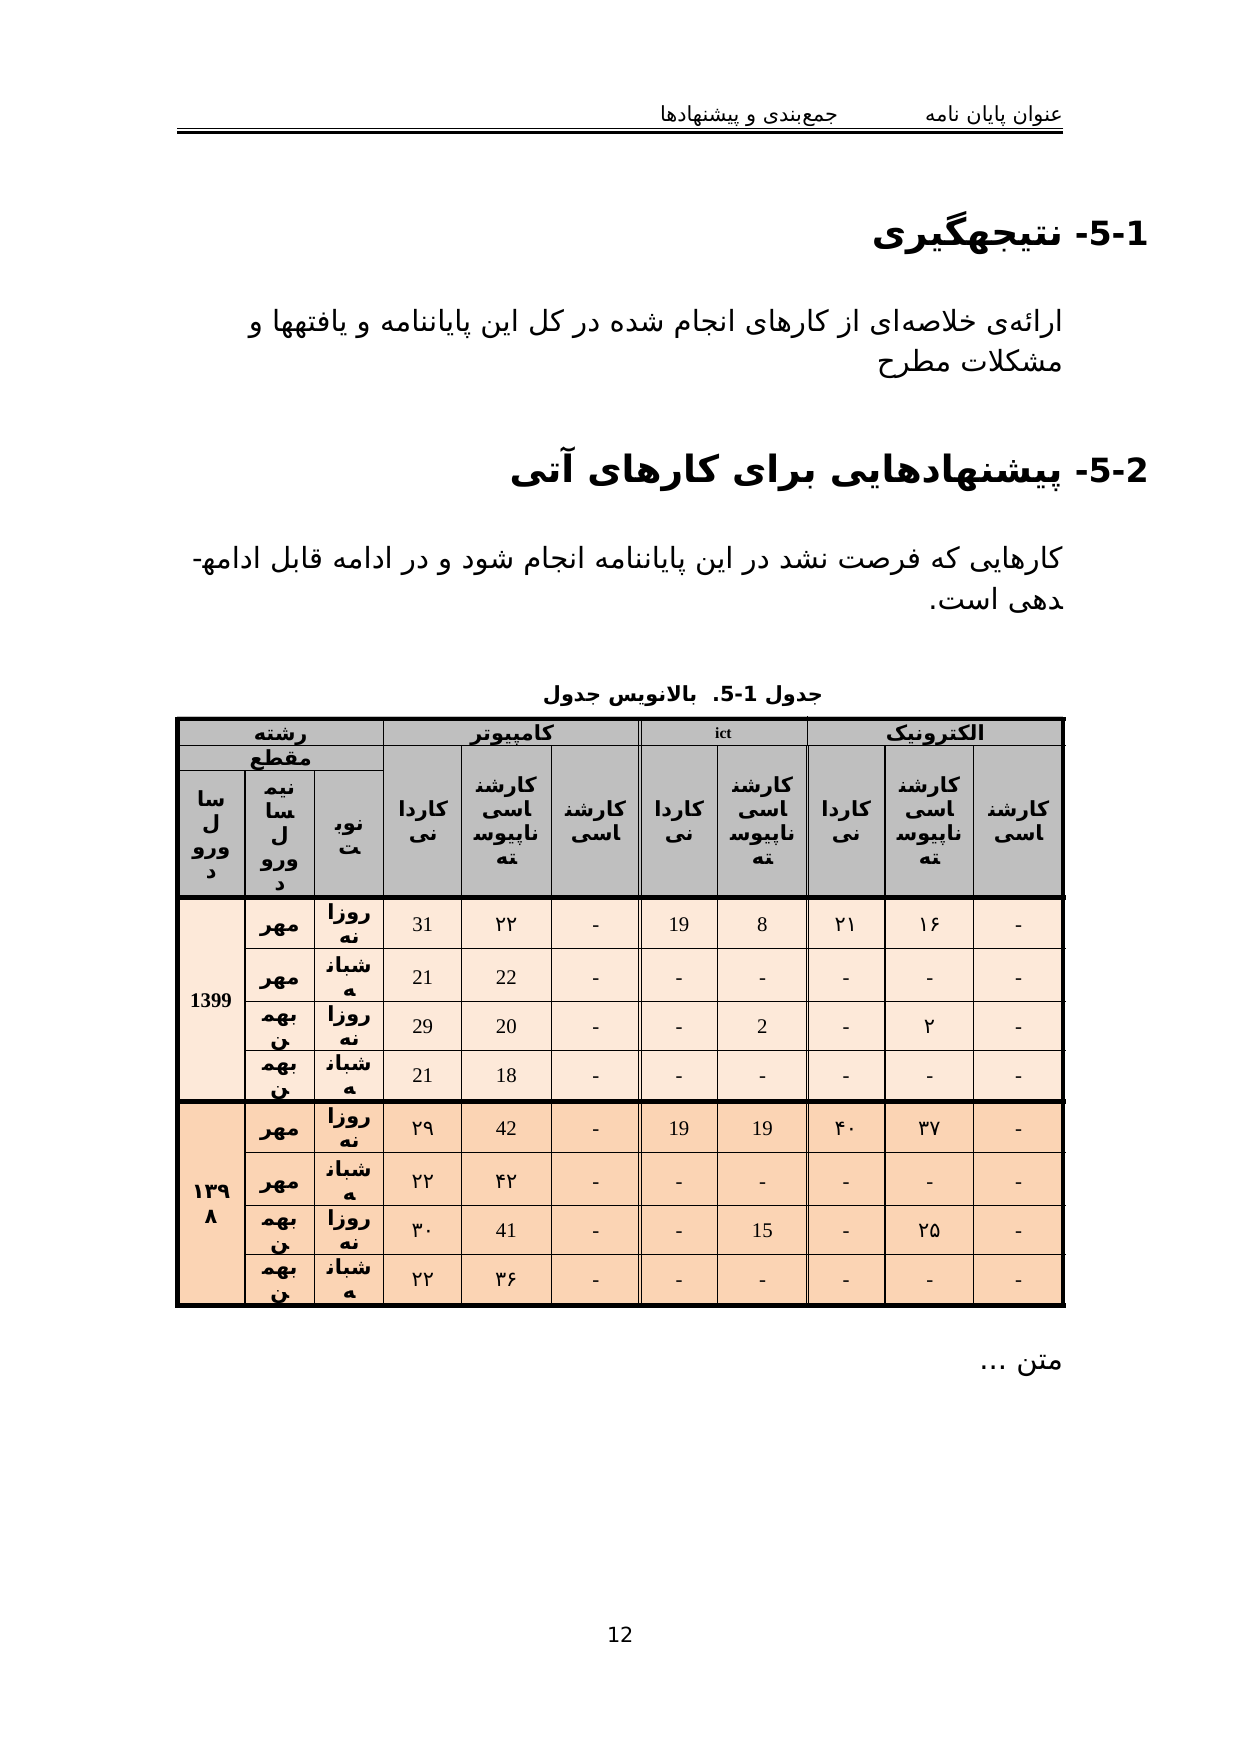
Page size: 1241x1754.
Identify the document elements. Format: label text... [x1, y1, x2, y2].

table_cell - [552, 1255, 638, 1303]
table_header الکترونیک [808, 721, 1061, 745]
table_cell نوبت [315, 771, 383, 895]
table_cell 21 [384, 949, 461, 1001]
table_cell روزانه [315, 1206, 383, 1254]
table_cell ۱۳۹۸ [180, 1104, 244, 1303]
table_cell - [642, 1002, 717, 1050]
table_cell سال ورود [180, 771, 244, 895]
table_cell مهر [246, 1153, 314, 1205]
table_cell 19 [718, 1104, 806, 1152]
table_cell ۳۰ [384, 1206, 461, 1254]
table_cell - [642, 1051, 717, 1099]
table_cell ۴۰ [809, 1104, 884, 1152]
table_cell - [809, 1206, 884, 1254]
table_cell ۲ [886, 1002, 973, 1050]
table_cell کاردانی [809, 746, 884, 895]
table_cell - [552, 1002, 638, 1050]
table_cell کاردانی [384, 746, 461, 895]
table_cell - [552, 1104, 638, 1152]
table_cell - [642, 1255, 717, 1303]
table_cell 18 [462, 1051, 551, 1099]
table_cell شبانه [315, 949, 383, 1001]
table_header ict [642, 721, 807, 745]
table_cell - [552, 1051, 638, 1099]
table_cell - [974, 1104, 1061, 1152]
table_cell - [642, 949, 717, 1001]
table_cell 41 [462, 1206, 551, 1254]
table_cell - [718, 949, 806, 1001]
table_cell ۱۶ [886, 900, 973, 948]
table_cell 31 [384, 900, 461, 948]
table_cell - [809, 1051, 884, 1099]
table_cell - [974, 1153, 1061, 1205]
table_cell - [552, 1153, 638, 1205]
text متن ... [177, 1342, 1063, 1376]
table_cell - [718, 1255, 806, 1303]
table_cell 8 [718, 900, 806, 948]
table_cell کاردانی [642, 746, 717, 895]
table_cell - [809, 1153, 884, 1205]
table_cell - [642, 1206, 717, 1254]
table_cell ۲۲ [462, 900, 551, 948]
table_cell روزانه [315, 900, 383, 948]
table_cell - [974, 1002, 1061, 1050]
table_cell بهمن [246, 1206, 314, 1254]
table_cell - [974, 1206, 1061, 1254]
text نتیجهگیری [177, 210, 1063, 254]
table_cell ۳۶ [462, 1255, 551, 1303]
table_cell مهر [246, 1104, 314, 1152]
table_cell ۲۲ [384, 1255, 461, 1303]
table_cell ۳۷ [886, 1104, 973, 1152]
table_cell مهر [246, 949, 314, 1001]
table_cell مقطع [180, 746, 383, 770]
table_cell 15 [718, 1206, 806, 1254]
table_cell ۲۹ [384, 1104, 461, 1152]
table_cell شبانه [315, 1051, 383, 1099]
table_cell - [974, 949, 1061, 1001]
table_cell کارشناسی [552, 746, 638, 895]
table_cell 22 [462, 949, 551, 1001]
table_cell - [886, 1153, 973, 1205]
table_cell 42 [462, 1104, 551, 1152]
table_cell - [552, 900, 638, 948]
table_cell 20 [462, 1002, 551, 1050]
table_cell ۴۲ [462, 1153, 551, 1205]
table_cell 21 [384, 1051, 461, 1099]
table_cell - [718, 1153, 806, 1205]
table_cell 2 [718, 1002, 806, 1050]
text کارهایی که فرصت نشد در این پایاننامه انجام شود و در ادامه قابل ادامهدهی است. [177, 541, 1063, 616]
table_header کامپیوتر [384, 721, 638, 745]
table_cell ۲۱ [809, 900, 884, 948]
table_cell - [552, 1206, 638, 1254]
table_cell کارشناسی ناپیوسته [886, 746, 973, 895]
table_cell - [886, 1255, 973, 1303]
text ارائه‌ی خلاصه‌ای از کارهای انجام شده در کل این پایاننامه و یافتهها و مشکلات مطرح [177, 304, 1063, 378]
table_cell - [718, 1051, 806, 1099]
table_cell 19 [642, 900, 717, 948]
table_cell - [809, 1002, 884, 1050]
table_cell - [974, 1051, 1061, 1099]
table_cell - [642, 1153, 717, 1205]
table_cell ۲۵ [886, 1206, 973, 1254]
text پیشنهادهایی برای کارهای آتی [177, 448, 1063, 491]
table_cell روزانه [315, 1104, 383, 1152]
table_cell - [974, 1255, 1061, 1303]
text بالانویس جدول [177, 685, 1063, 706]
table_header رشته [180, 721, 383, 745]
table_cell کارشناسی [974, 746, 1061, 895]
table_cell ۲۲ [384, 1153, 461, 1205]
table_cell - [886, 1051, 973, 1099]
table_cell بهمن [246, 1255, 314, 1303]
table_cell - [552, 949, 638, 1001]
table_cell - [809, 1255, 884, 1303]
table_cell - [974, 900, 1061, 948]
table_cell بهمن [246, 1051, 314, 1099]
table_cell - [809, 949, 884, 1001]
table_cell بهمن [246, 1002, 314, 1050]
table_cell - [886, 949, 973, 1001]
table_cell 1399 [180, 900, 244, 1099]
table_cell کارشناسی ناپیوسته [462, 746, 551, 895]
table_cell 29 [384, 1002, 461, 1050]
table_cell روزانه [315, 1002, 383, 1050]
table_cell شبانه [315, 1153, 383, 1205]
table_cell کارشناسی ناپیوسته [718, 746, 806, 895]
table_cell شبانه [315, 1255, 383, 1303]
table_cell 19 [642, 1104, 717, 1152]
table_cell مهر [246, 900, 314, 948]
table_cell نیمسال ورود [246, 771, 314, 895]
